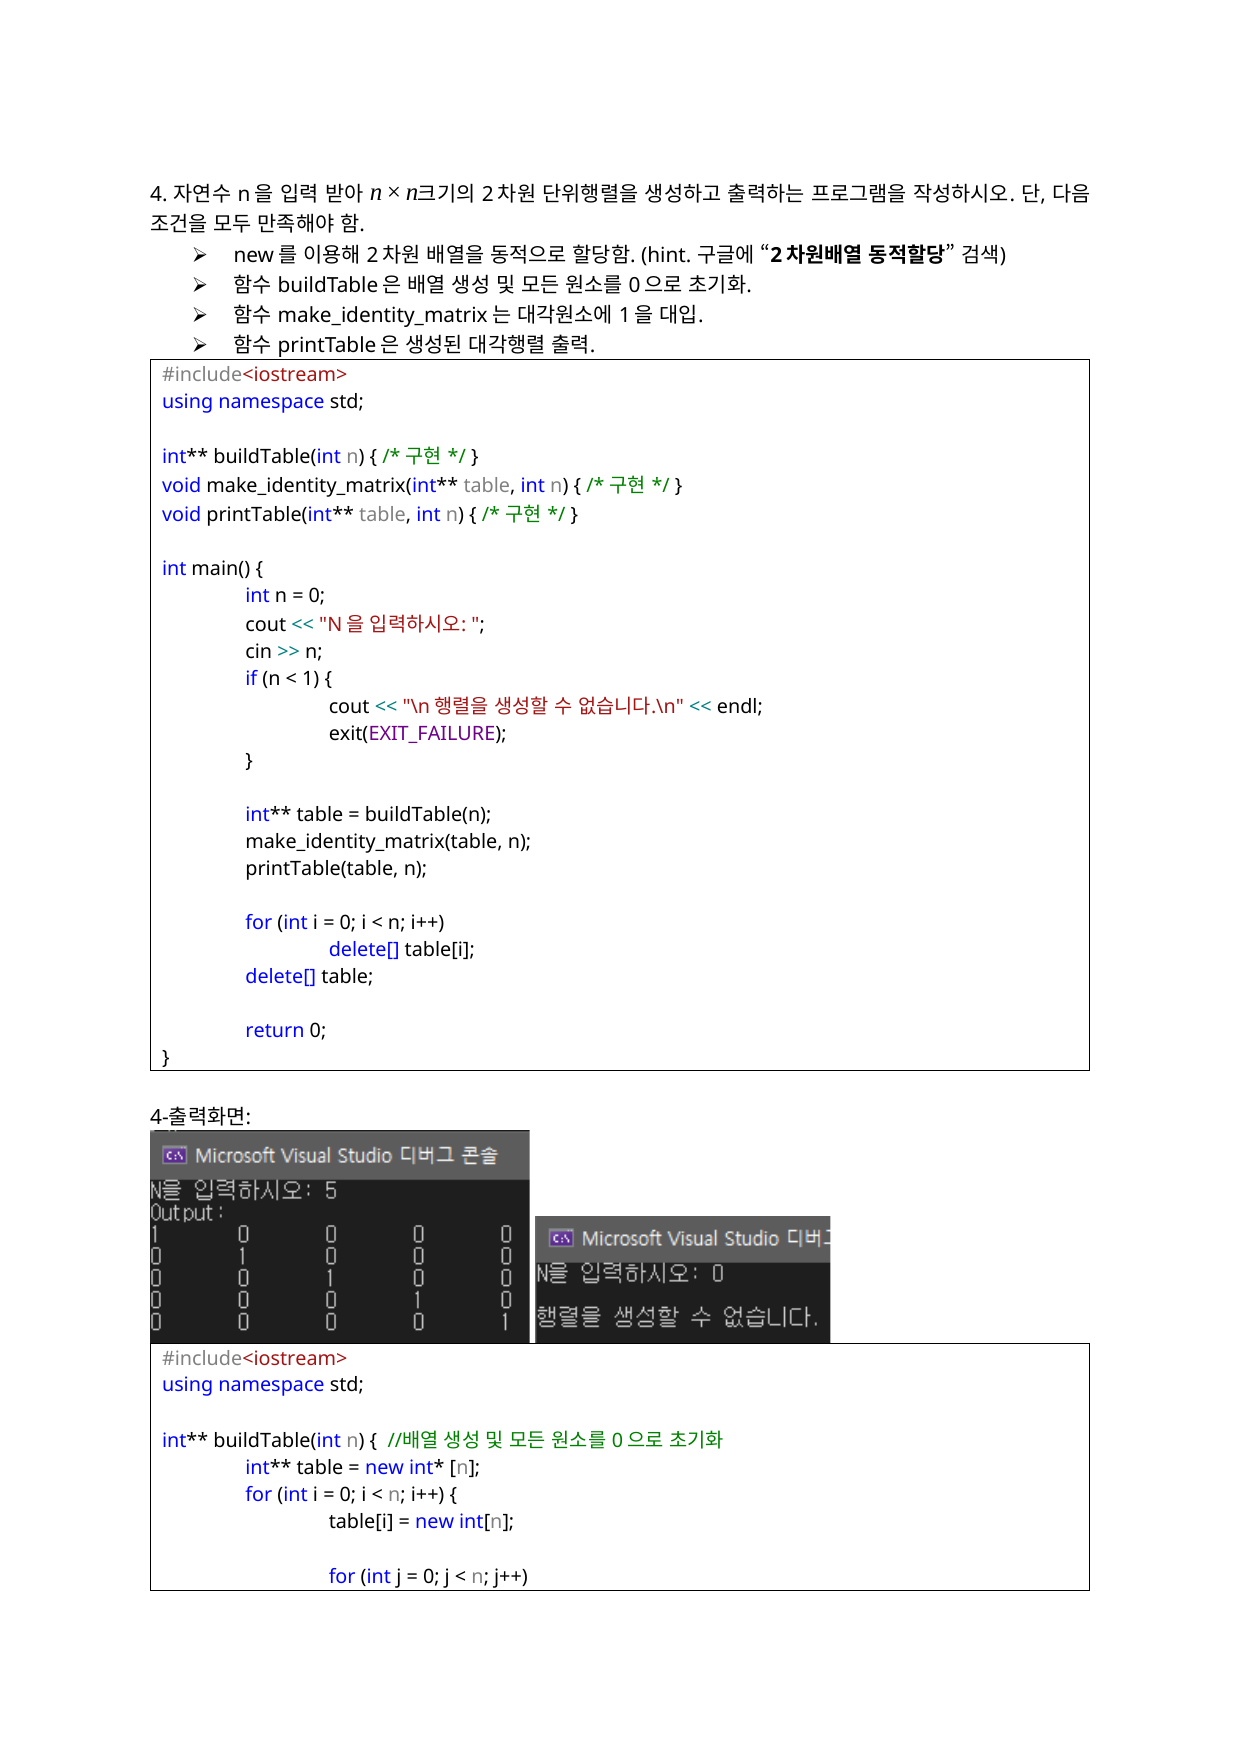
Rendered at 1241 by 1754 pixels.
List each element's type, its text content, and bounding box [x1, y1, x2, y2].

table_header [151, 1344, 1089, 1590]
text 4. 자연수 n을 입력 받아 크기의 2차원 단위행렬을 생성하고 출력하는 프로그램을 작성하시오. 단, 다음 조건을 모두 만족해야 함. [150, 177, 1090, 238]
list 함수 make_identity_matrix는 대각원소에 1을 대입. [192, 298, 1090, 329]
list new를 이용해 2차원 배열을 동적으로 할당함. (hint. 구글에 “2차원배열 동적할당” 검색) [192, 238, 1090, 268]
picture [150, 1130, 530, 1343]
table_header #include<iostream> using namespace std; int** buildTable(int n) { /* 구현 */ } void make_identity_matrix(int** table, int n) { /* 구현 */ } void printTable(int** table, int n) { /* 구현 */ } int main() { int n = 0; cout << "N을 입력하시오: "; cin >> n; if (n < 1) { cout << "\n행렬을 생성할 수 없습니다.\n" << endl; exit(EXIT_FAILURE); } int** table = buildTable(n); make_identity_matrix(table, n); printTable(table, n); for (int i = 0; i < n; i++) delete[] table[i]; delete[] table; return 0; } [151, 360, 1089, 1070]
list 함수 buildTable은 배열 생성 및 모든 원소를 0으로 초기화. [192, 268, 1090, 298]
list 함수 printTable은 생성된 대각행렬 출력. [192, 329, 1090, 359]
picture [535, 1216, 831, 1343]
text 4-출력화면: [150, 1100, 1090, 1130]
